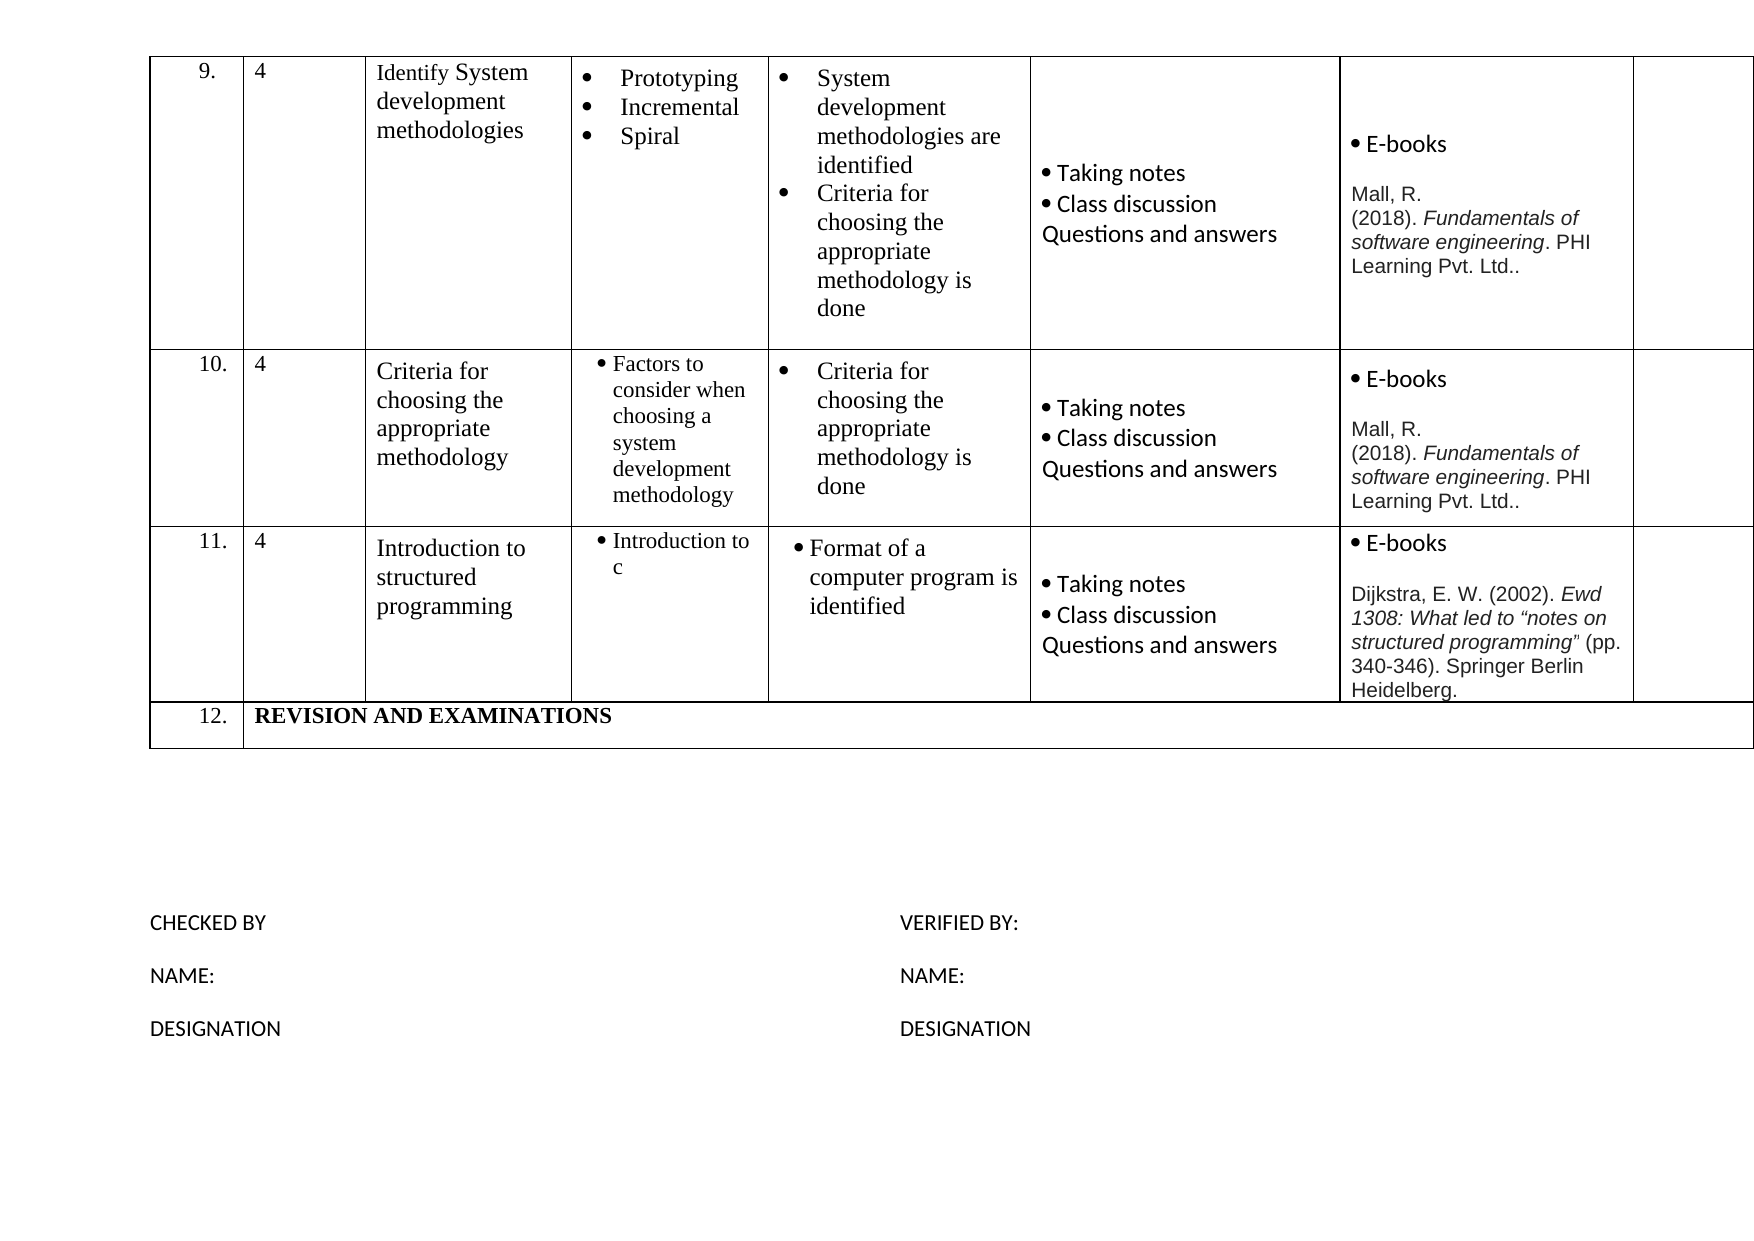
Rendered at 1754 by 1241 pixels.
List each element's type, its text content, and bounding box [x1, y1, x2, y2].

table_cell [151, 703, 243, 748]
table_cell Format of a computer program is identified [769, 527, 1030, 701]
table_cell [151, 350, 243, 526]
table_cell Criteria for choosing the appropriate methodology [366, 350, 571, 526]
table_cell [151, 527, 243, 701]
table_cell 4 [244, 527, 365, 701]
table_cell [151, 57, 243, 349]
table_cell REVISION AND EXAMINATIONS [244, 703, 1753, 748]
text CHECKED BY VERIFIED BY: [150, 908, 1604, 936]
table_cell 4 [244, 57, 365, 349]
table_cell 4 [244, 350, 365, 526]
table_cell Prototyping Incremental Spiral [572, 57, 768, 349]
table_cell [769, 57, 1030, 349]
table_cell Introduction to structured programming [366, 527, 571, 701]
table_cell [1031, 57, 1339, 349]
table_cell Factors to consider when choosing a system development methodology [572, 350, 768, 526]
table_cell Taking notes Class discussion Questions and answers [1031, 527, 1339, 701]
table_cell [1634, 350, 1753, 526]
text NAME: NAME: [150, 961, 1604, 989]
table_cell Introduction to c [572, 527, 768, 701]
table_cell [1634, 57, 1753, 349]
table_cell E-books Mall, R. (2018). Fundamentals of software engineering. PHI Learning Pvt. Ltd.. [1341, 350, 1633, 526]
text DESIGNATION DESIGNATION [150, 1014, 1604, 1042]
table_cell [1634, 527, 1753, 701]
table_cell E-books Mall, R. (2018). Fundamentals of software engineering. PHI Learning Pvt. Ltd.. [1341, 57, 1633, 349]
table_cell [366, 57, 571, 349]
table_cell E-books Dijkstra, E. W. (2002). Ewd 1308: What led to “notes on structured programming” (pp. 340-346). Springer Berlin Heidelberg. [1341, 527, 1633, 701]
table_cell Criteria for choosing the appropriate methodology is done [769, 350, 1030, 526]
table_cell Taking notes Class discussion Questions and answers [1031, 350, 1339, 526]
